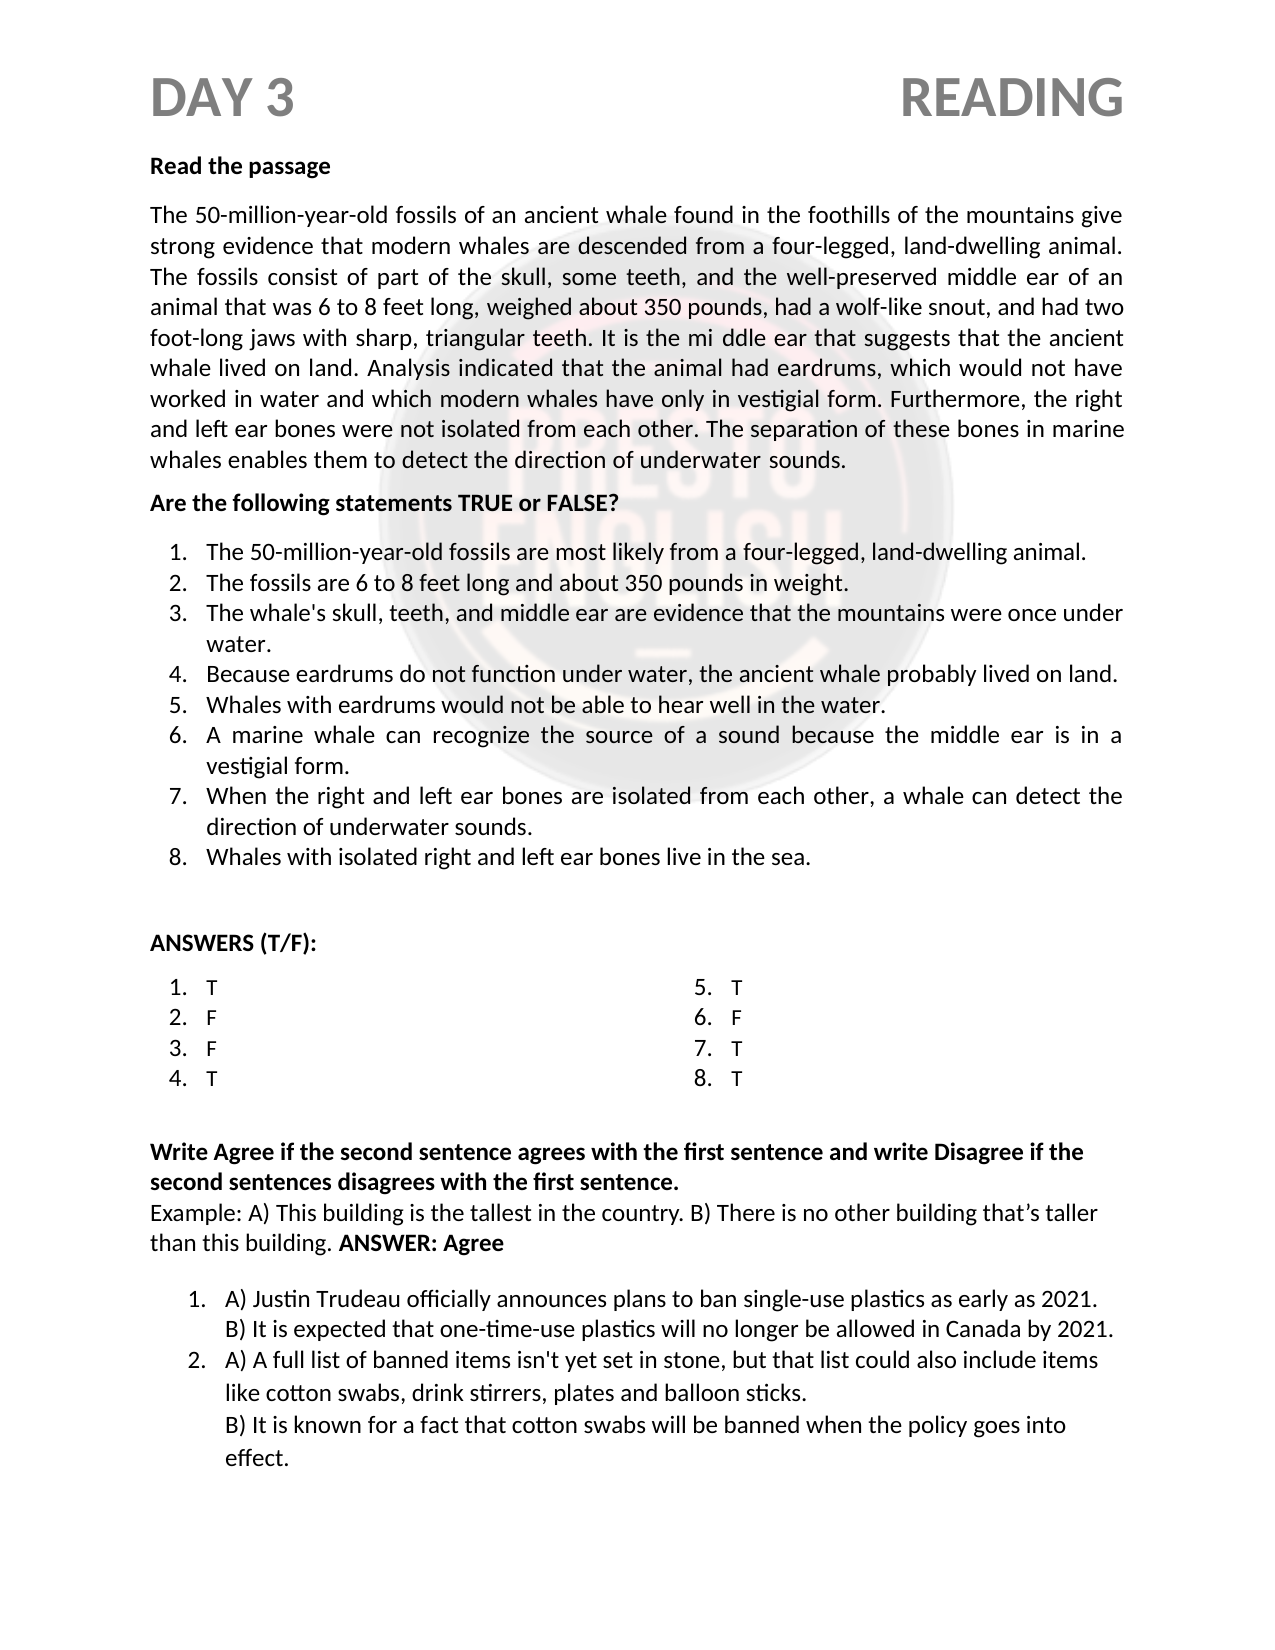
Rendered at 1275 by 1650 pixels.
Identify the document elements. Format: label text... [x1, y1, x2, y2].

text The 50-million-year-old fossils of an ancient whale found in the foothills of the mountains give strong evidence that modern whales are descended from a four-legged, land-dwelling animal. The fossils consist of part of the skull, some teeth, and the well-preserved middle ear of an animal that was 6 to 8 feet long, weighed about 350 pounds, had a wolf-like snout, and had two foot-long jaws with sharp, triangular teeth. It is the mi ddle ear that suggests that the ancient whale lived on land. Analysis indicated that the animal had eardrums, which would not have worked in water and which modern whales have only in vestigial form. Furthermore, the right and left ear bones were not isolated from each other. The separation of these bones in marine whales enables them to detect the direction of underwater sounds. [150, 199, 1125, 474]
list Because eardrums do not function under water, the ancient whale probably lived on land. [169, 658, 1125, 689]
list A marine whale can recognize the source of a sound because the middle ear is in a vestigial form. [169, 719, 1125, 781]
list A) A full list of banned items isn't yet set in stone, but that list could also include items like cotton swabs, drink stirrers, plates and balloon sticks. [187, 1344, 1125, 1407]
text Example: A) This building is the tallest in the country. B) There is no other building that’s taller than this building. ANSWER: Agree [150, 1197, 1125, 1258]
text ANSWERS (T/F): [150, 928, 1125, 958]
text Are the following statements TRUE or FALSE? [150, 487, 1125, 517]
list The whale's skull, teeth, and middle ear are evidence that the mountains were once under water. [169, 597, 1125, 658]
list B) It is known for a fact that cotton swabs will be banned when the policy goes into effect. [225, 1410, 1125, 1473]
list The 50-million-year-old fossils are most likely from a four-legged, land-dwelling animal. [169, 536, 1125, 567]
text Write Agree if the second sentence agrees with the first sentence and write Disagree if the second sentences disagrees with the first sentence. [150, 1136, 1125, 1197]
text Read the passage [150, 150, 1125, 181]
list Whales with isolated right and left ear bones live in the sea. [169, 842, 1125, 872]
list A) Justin Trudeau officially announces plans to ban single-use plastics as early as 2021. B) It is expected that one-time-use plastics will no longer be allowed in Canada by 2021. [187, 1283, 1125, 1344]
list The fossils are 6 to 8 feet long and about 350 pounds in weight. [169, 567, 1125, 597]
list Whales with eardrums would not be able to hear well in the water. [169, 689, 1125, 719]
list When the right and left ear bones are isolated from each other, a whale can detect the direction of underwater sounds. [169, 781, 1125, 842]
